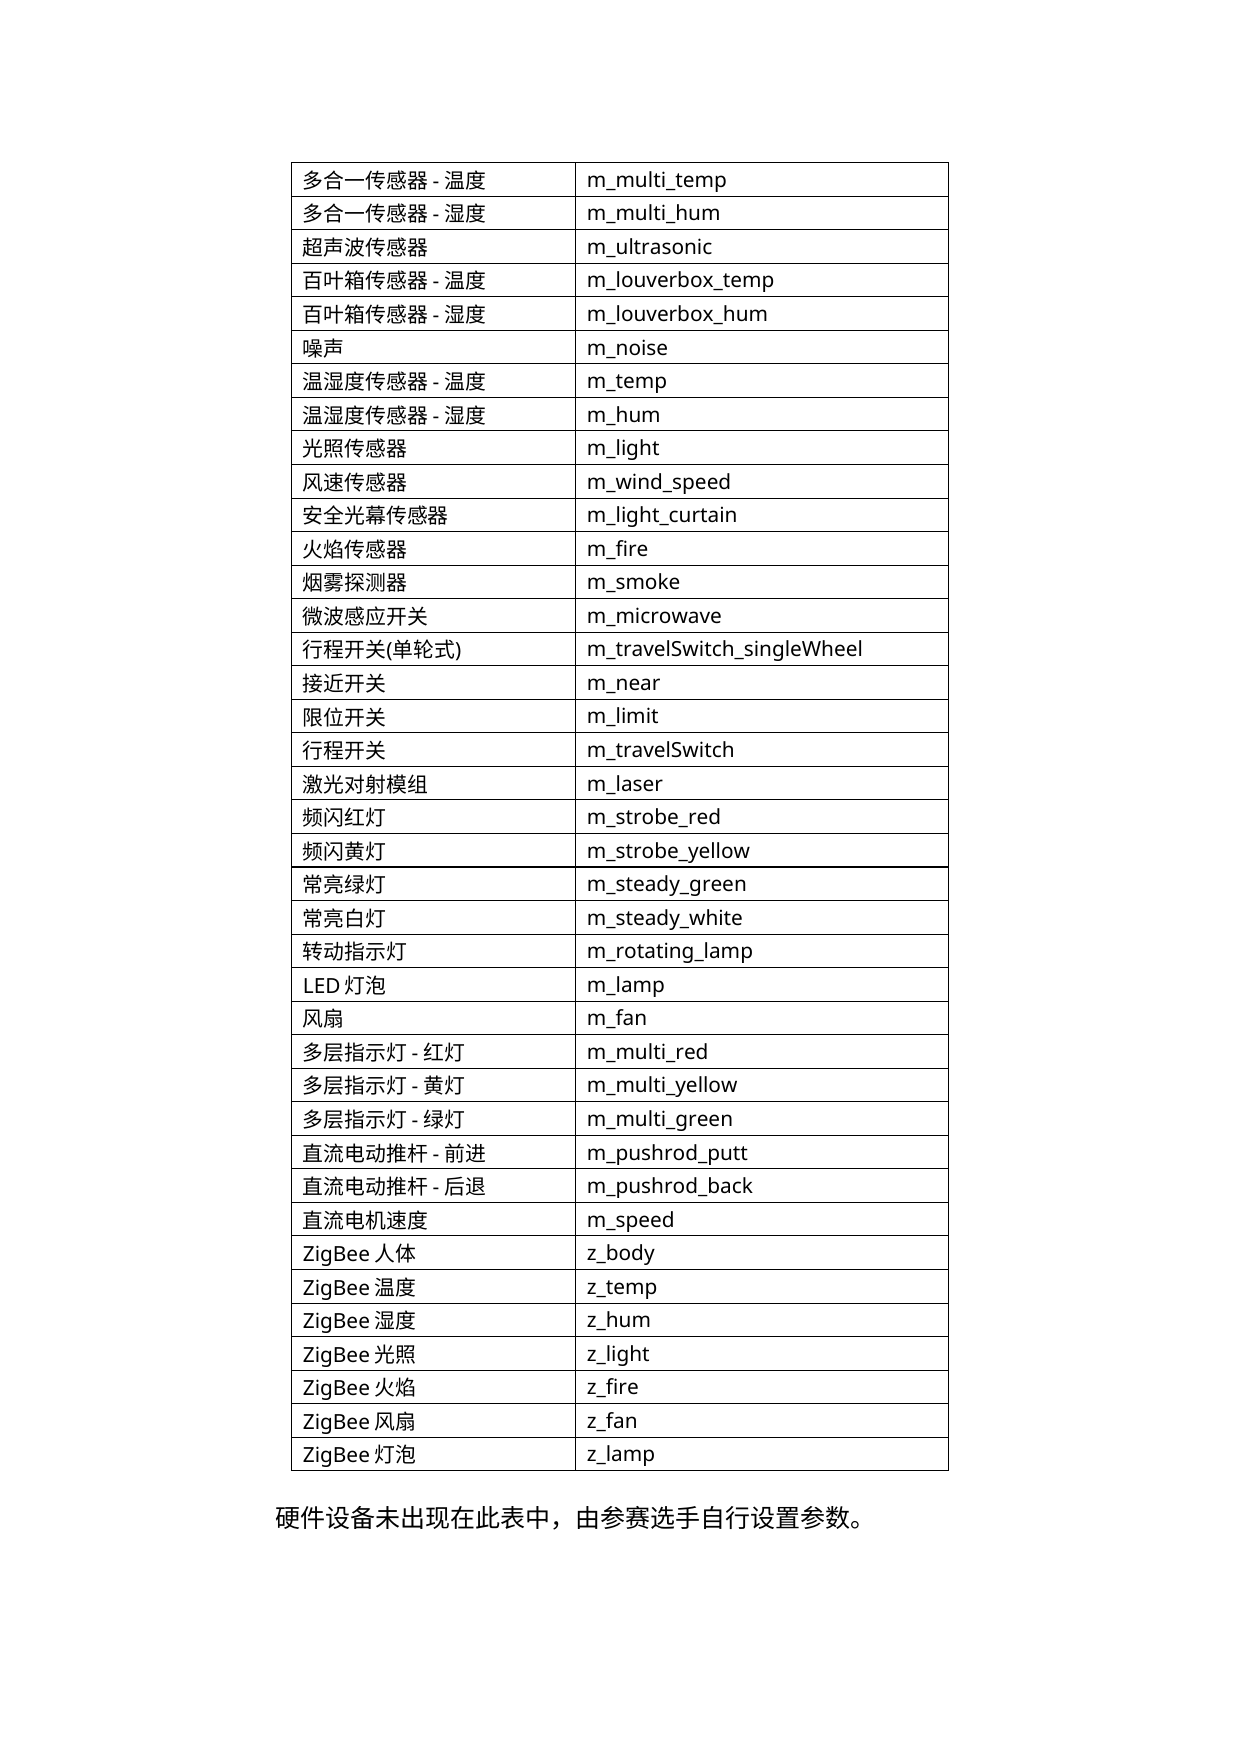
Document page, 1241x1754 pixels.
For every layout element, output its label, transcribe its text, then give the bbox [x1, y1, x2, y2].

table_cell m_steady_green [576, 868, 948, 900]
table_cell m_louverbox_hum [576, 297, 948, 330]
table_cell m_louverbox_temp [576, 264, 948, 296]
table_cell LED灯泡 [292, 968, 575, 1001]
table_cell m_limit [576, 700, 948, 732]
table_cell 频闪黄灯 [292, 834, 575, 866]
table_cell 多合一传感器 - 湿度 [292, 197, 575, 229]
table_cell ZigBee人体 [292, 1236, 575, 1269]
table_cell 常亮白灯 [292, 901, 575, 933]
table_cell 激光对射模组 [292, 767, 575, 799]
table_cell m_multi_red [576, 1035, 948, 1068]
table_cell z_body [576, 1236, 948, 1269]
table_cell 转动指示灯 [292, 935, 575, 967]
table_cell 烟雾探测器 [292, 566, 575, 598]
table_cell 火焰传感器 [292, 532, 575, 564]
text 硬件设备未出现在此表中，由参赛选手自行设置参数。 [187, 1484, 1053, 1549]
table_cell z_fire [576, 1371, 948, 1403]
table_cell m_travelSwitch [576, 733, 948, 766]
table_cell 行程开关(单轮式) [292, 633, 575, 665]
table_cell 光照传感器 [292, 431, 575, 464]
table_cell ZigBee风扇 [292, 1404, 575, 1437]
table_cell 直流电机速度 [292, 1203, 575, 1235]
table_cell z_fan [576, 1404, 948, 1437]
table_cell 温湿度传感器 - 湿度 [292, 398, 575, 430]
table_cell ZigBee湿度 [292, 1304, 575, 1336]
table_cell 行程开关 [292, 733, 575, 766]
table_cell m_steady_white [576, 901, 948, 933]
table_cell m_wind_speed [576, 465, 948, 497]
table_cell m_hum [576, 398, 948, 430]
table_cell 噪声 [292, 331, 575, 363]
table_cell m_speed [576, 1203, 948, 1235]
table_cell m_multi_green [576, 1102, 948, 1135]
table_cell 安全光幕传感器 [292, 499, 575, 531]
table_cell m_smoke [576, 566, 948, 598]
table_cell 超声波传感器 [292, 230, 575, 263]
table_cell m_pushrod_back [576, 1169, 948, 1202]
table_cell ZigBee灯泡 [292, 1438, 575, 1470]
table_cell 限位开关 [292, 700, 575, 732]
table_cell m_rotating_lamp [576, 935, 948, 967]
table_cell m_microwave [576, 599, 948, 632]
table_cell m_light_curtain [576, 499, 948, 531]
table_cell m_strobe_yellow [576, 834, 948, 866]
table_cell m_ultrasonic [576, 230, 948, 263]
table_cell 常亮绿灯 [292, 868, 575, 900]
table_cell ZigBee火焰 [292, 1371, 575, 1403]
table_cell m_strobe_red [576, 800, 948, 833]
table_cell 直流电动推杆 - 前进 [292, 1136, 575, 1168]
table_cell 微波感应开关 [292, 599, 575, 632]
table_cell 多层指示灯 - 绿灯 [292, 1102, 575, 1135]
table_cell m_fan [576, 1002, 948, 1034]
table_cell 多层指示灯 - 黄灯 [292, 1069, 575, 1101]
table_cell 温湿度传感器 - 温度 [292, 364, 575, 397]
table_cell m_multi_hum [576, 197, 948, 229]
table_cell m_near [576, 666, 948, 699]
table_cell m_multi_yellow [576, 1069, 948, 1101]
table_cell z_temp [576, 1270, 948, 1302]
table_cell m_pushrod_putt [576, 1136, 948, 1168]
table_cell 多层指示灯 - 红灯 [292, 1035, 575, 1068]
table_cell 百叶箱传感器 - 湿度 [292, 297, 575, 330]
table_cell m_travelSwitch_singleWheel [576, 633, 948, 665]
table_cell 接近开关 [292, 666, 575, 699]
table_cell m_temp [576, 364, 948, 397]
table_cell 百叶箱传感器 - 温度 [292, 264, 575, 296]
table_cell m_multi_temp [576, 163, 948, 196]
table_cell z_lamp [576, 1438, 948, 1470]
table_cell 风速传感器 [292, 465, 575, 497]
table_cell m_laser [576, 767, 948, 799]
table_cell 风扇 [292, 1002, 575, 1034]
table_cell m_fire [576, 532, 948, 564]
table_cell 频闪红灯 [292, 800, 575, 833]
table_cell m_light [576, 431, 948, 464]
table_cell 多合一传感器 - 温度 [292, 163, 575, 196]
table_cell z_light [576, 1337, 948, 1369]
table_cell ZigBee温度 [292, 1270, 575, 1302]
table_cell z_hum [576, 1304, 948, 1336]
table_cell m_noise [576, 331, 948, 363]
table_cell m_lamp [576, 968, 948, 1001]
table_cell 直流电动推杆 - 后退 [292, 1169, 575, 1202]
table_cell ZigBee光照 [292, 1337, 575, 1369]
